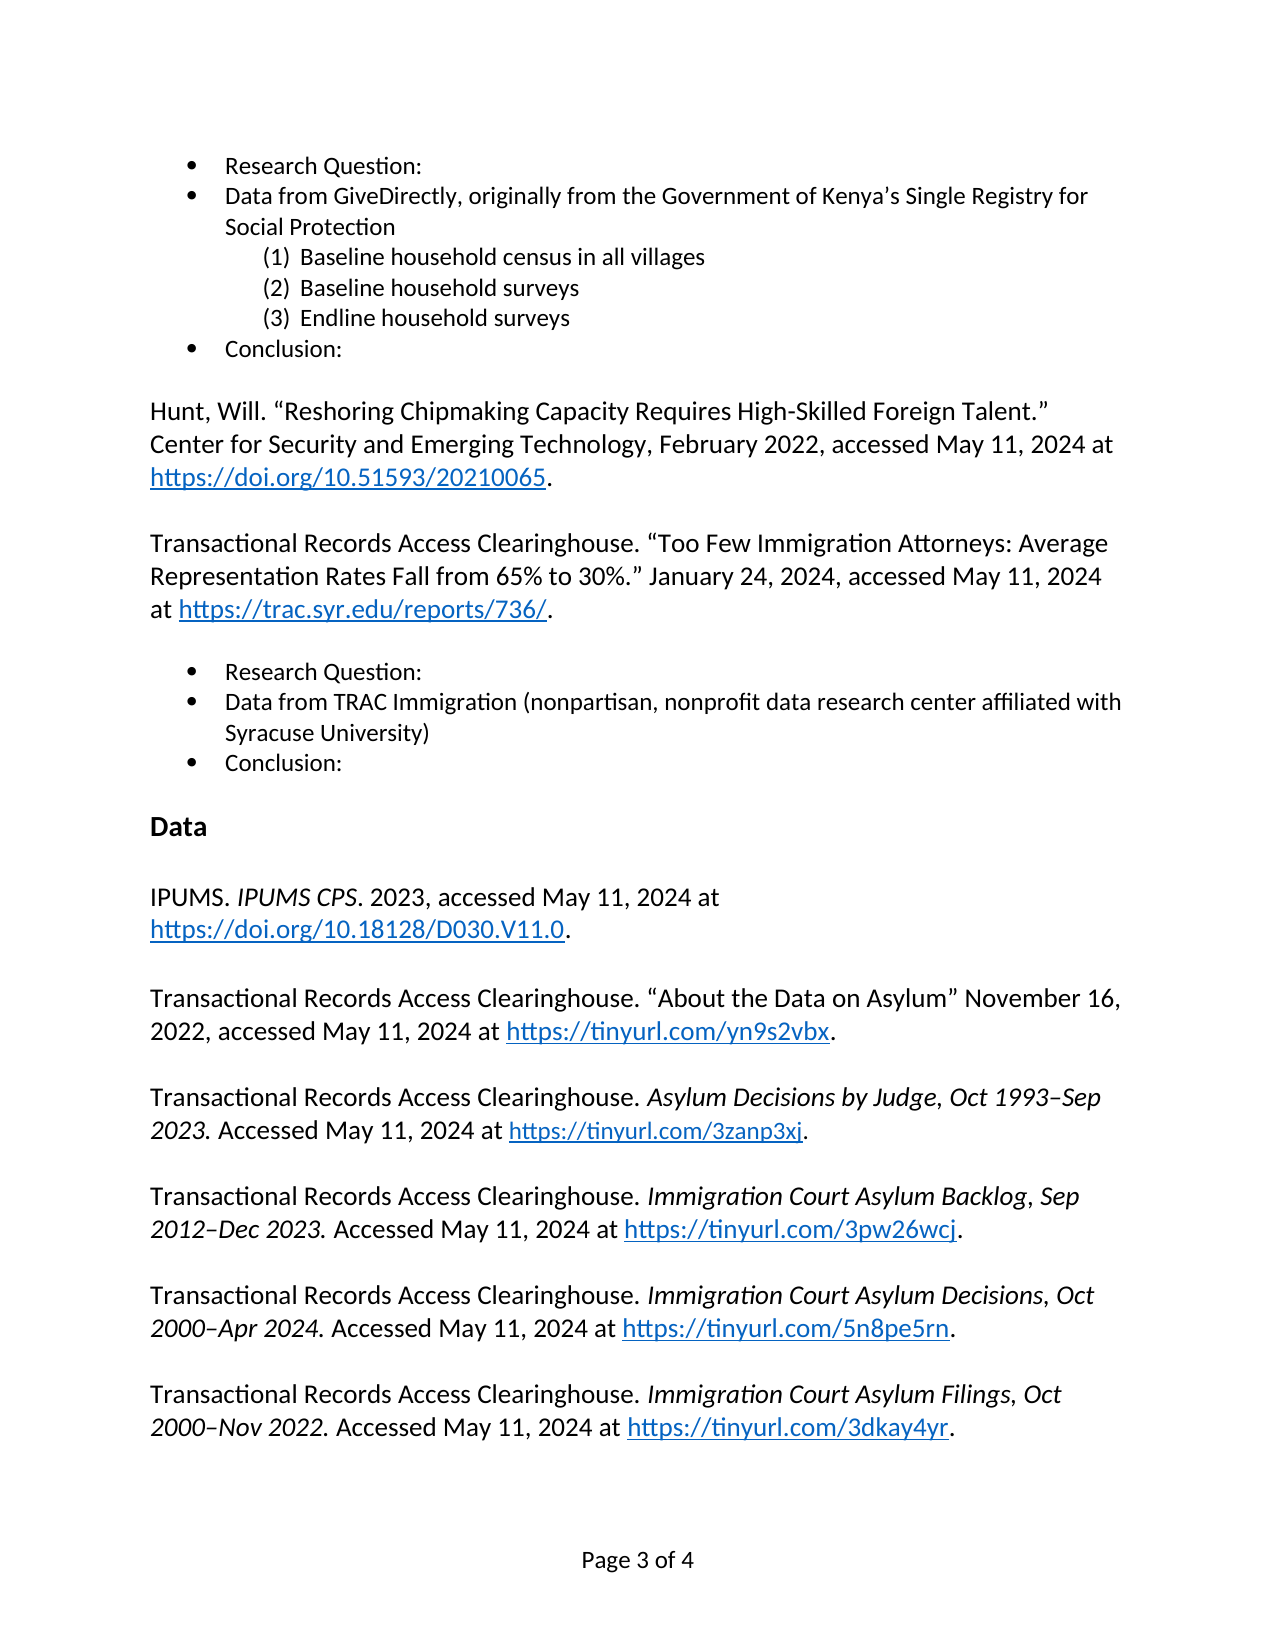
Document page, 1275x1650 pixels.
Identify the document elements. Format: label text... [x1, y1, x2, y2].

text Transactional Records Access Clearinghouse. “Too Few Immigration Attorneys: Average Representation Rates Fall from 65% to 30%.” January 24, 2024, accessed May 11, 2024 at https://trac.syr.edu/reports/736/. [150, 526, 1125, 625]
list Data from GiveDirectly, originally from the Government of Kenya’s Single Registry for Social Protection [187, 181, 1125, 242]
text Transactional Records Access Clearinghouse. Immigration Court Asylum Backlog, Sep 2012–Dec 2023. Accessed May 11, 2024 at https://tinyurl.com/3pw26wcj. [150, 1179, 1125, 1246]
text Data [150, 808, 1125, 844]
text Transactional Records Access Clearinghouse. Immigration Court Asylum Decisions, Oct 2000–Apr 2024. Accessed May 11, 2024 at https://tinyurl.com/5n8pe5rn. [150, 1278, 1125, 1344]
list Baseline household surveys [262, 272, 1125, 303]
text Transactional Records Access Clearinghouse. Asylum Decisions by Judge, Oct 1993–Sep 2023. Accessed May 11, 2024 at https://tinyurl.com/3zanp3xj. [150, 1080, 1125, 1146]
text Transactional Records Access Clearinghouse. “About the Data on Asylum” November 16, 2022, accessed May 11, 2024 at https://tinyurl.com/yn9s2vbx. [150, 981, 1125, 1047]
list Baseline household census in all villages [262, 242, 1125, 272]
text Transactional Records Access Clearinghouse. Immigration Court Asylum Filings, Oct 2000–Nov 2022. Accessed May 11, 2024 at https://tinyurl.com/3dkay4yr. [150, 1378, 1125, 1444]
list Research Question: [187, 656, 1125, 686]
list Data from TRAC Immigration (nonpartisan, nonprofit data research center affiliated with Syracuse University) [187, 686, 1125, 747]
text IPUMS. IPUMS CPS. 2023, accessed May 11, 2024 at https://doi.org/10.18128/D030.V11.0. [150, 880, 1125, 946]
list Research Question: [187, 150, 1125, 181]
list Conclusion: [187, 747, 1125, 778]
list Conclusion: [187, 333, 1125, 364]
list Endline household surveys [262, 303, 1125, 333]
text Hunt, Will. “Reshoring Chipmaking Capacity Requires High-Skilled Foreign Talent.” Center for Security and Emerging Technology, February 2022, accessed May 11, 2024 at https://doi.org/10.51593/20210065. [150, 394, 1125, 493]
